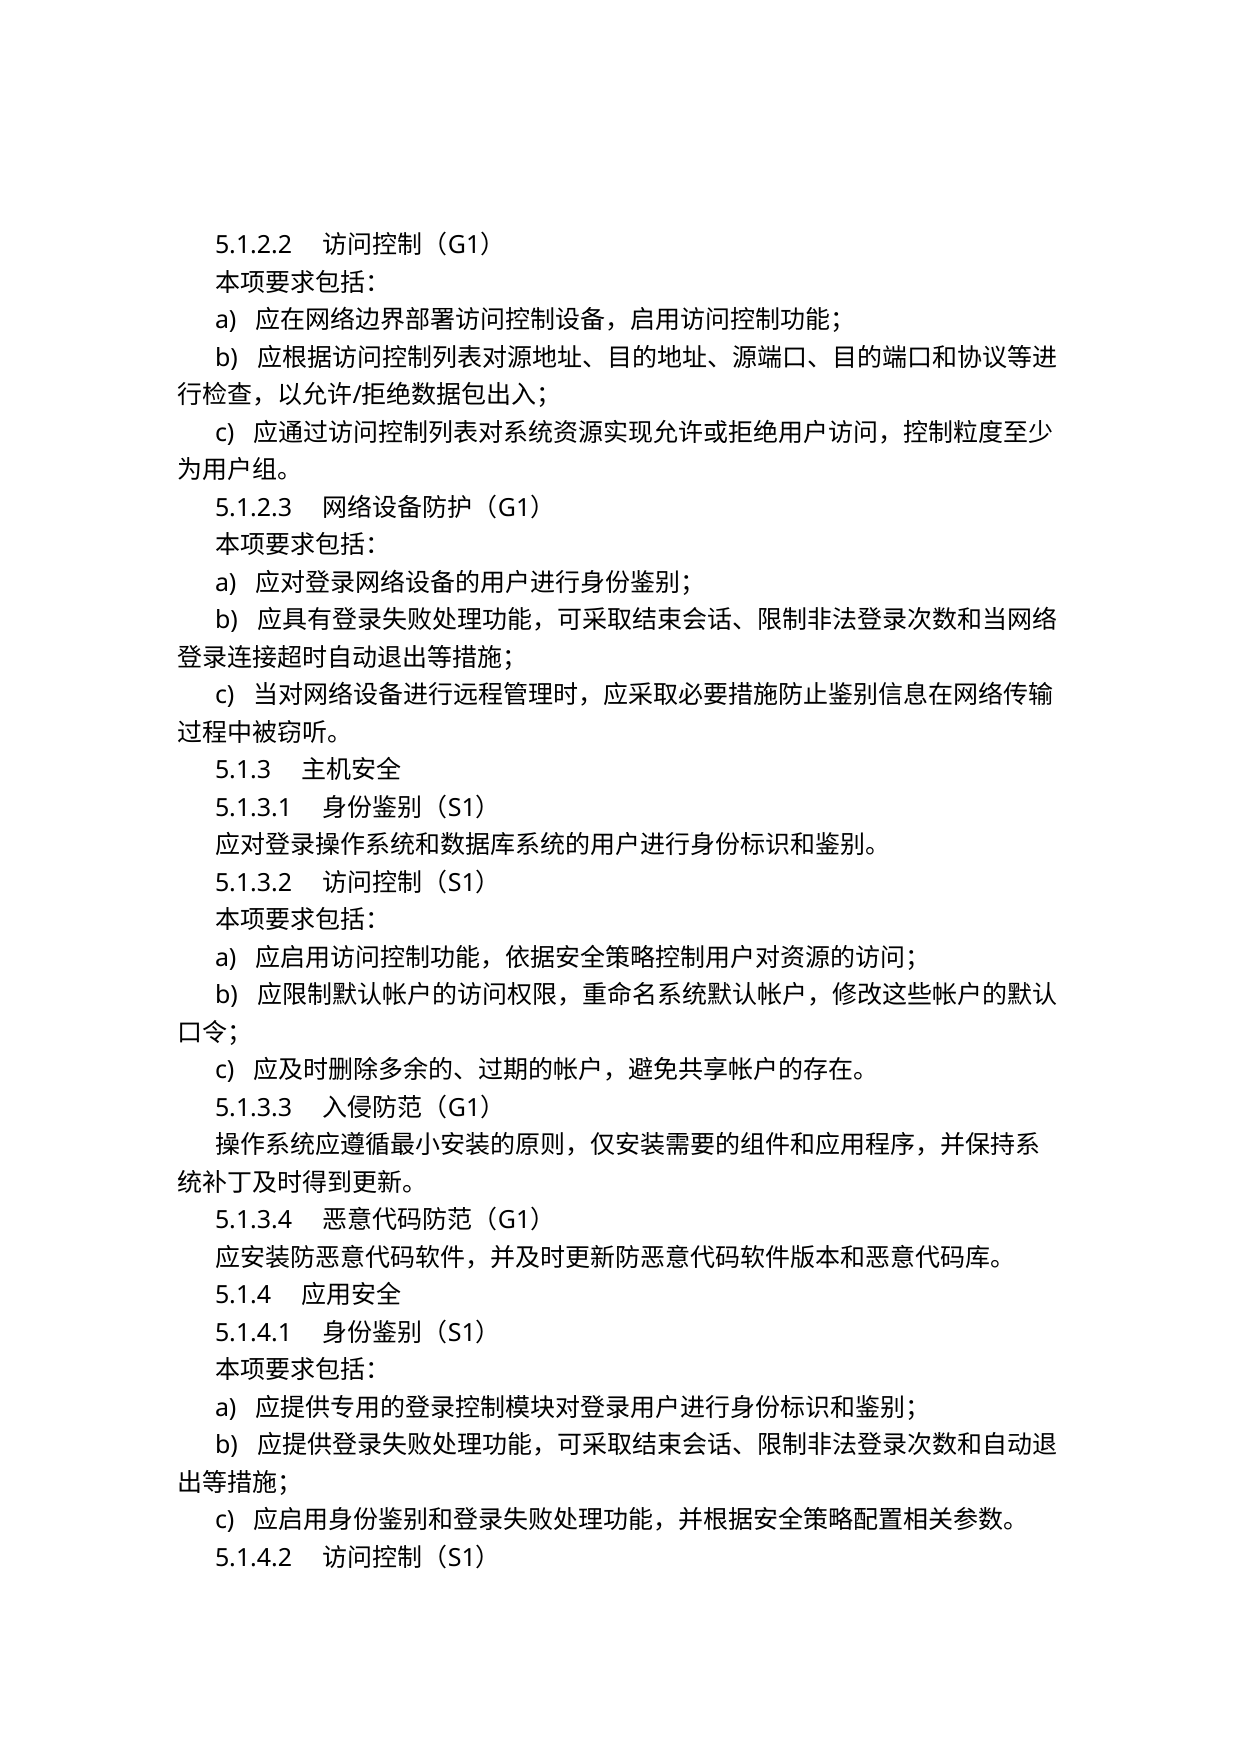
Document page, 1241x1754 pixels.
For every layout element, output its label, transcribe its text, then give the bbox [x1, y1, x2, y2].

text 应对登录操作系统和数据库系统的用户进行身份标识和鉴别。 [177, 824, 1063, 862]
text b) 应提供登录失败处理功能，可采取结束会话、限制非法登录次数和自动退出等措施； [177, 1424, 1063, 1499]
text 5.1.3 主机安全 [177, 749, 1063, 787]
text 操作系统应遵循最小安装的原则，仅安装需要的组件和应用程序，并保持系统补丁及时得到更新。 [177, 1124, 1063, 1199]
text 5.1.4.1 身份鉴别（S1） [177, 1312, 1063, 1349]
text 本项要求包括： [177, 899, 1063, 937]
text 5.1.3.3 入侵防范（G1） [177, 1087, 1063, 1124]
text c) 应通过访问控制列表对系统资源实现允许或拒绝用户访问，控制粒度至少为用户组。 [177, 412, 1063, 487]
text b) 应具有登录失败处理功能，可采取结束会话、限制非法登录次数和当网络登录连接超时自动退出等措施； [177, 599, 1063, 674]
text b) 应限制默认帐户的访问权限，重命名系统默认帐户，修改这些帐户的默认口令； [177, 974, 1063, 1049]
text 5.1.3.4 恶意代码防范（G1） [177, 1199, 1063, 1237]
text 5.1.4 应用安全 [177, 1274, 1063, 1312]
text c) 应及时删除多余的、过期的帐户，避免共享帐户的存在。 [177, 1049, 1063, 1087]
text a) 应对登录网络设备的用户进行身份鉴别； [177, 562, 1063, 599]
text a) 应提供专用的登录控制模块对登录用户进行身份标识和鉴别； [177, 1387, 1063, 1424]
text 5.1.3.1 身份鉴别（S1） [177, 787, 1063, 824]
text b) 应根据访问控制列表对源地址、目的地址、源端口、目的端口和协议等进行检查，以允许/拒绝数据包出入； [177, 337, 1063, 412]
text 5.1.3.2 访问控制（S1） [177, 862, 1063, 899]
text 本项要求包括： [177, 524, 1063, 562]
text a) 应在网络边界部署访问控制设备，启用访问控制功能； [177, 299, 1063, 337]
text a) 应启用访问控制功能，依据安全策略控制用户对资源的访问； [177, 937, 1063, 974]
text 5.1.2.2 访问控制（G1） [177, 224, 1063, 262]
text 5.1.2.3 网络设备防护（G1） [177, 487, 1063, 524]
text c) 当对网络设备进行远程管理时，应采取必要措施防止鉴别信息在网络传输过程中被窃听。 [177, 674, 1063, 749]
text c) 应启用身份鉴别和登录失败处理功能，并根据安全策略配置相关参数。 [177, 1499, 1063, 1537]
text 本项要求包括： [177, 1349, 1063, 1387]
text 5.1.4.2 访问控制（S1） [177, 1537, 1063, 1574]
text 应安装防恶意代码软件，并及时更新防恶意代码软件版本和恶意代码库。 [177, 1237, 1063, 1274]
text 本项要求包括： [177, 262, 1063, 299]
